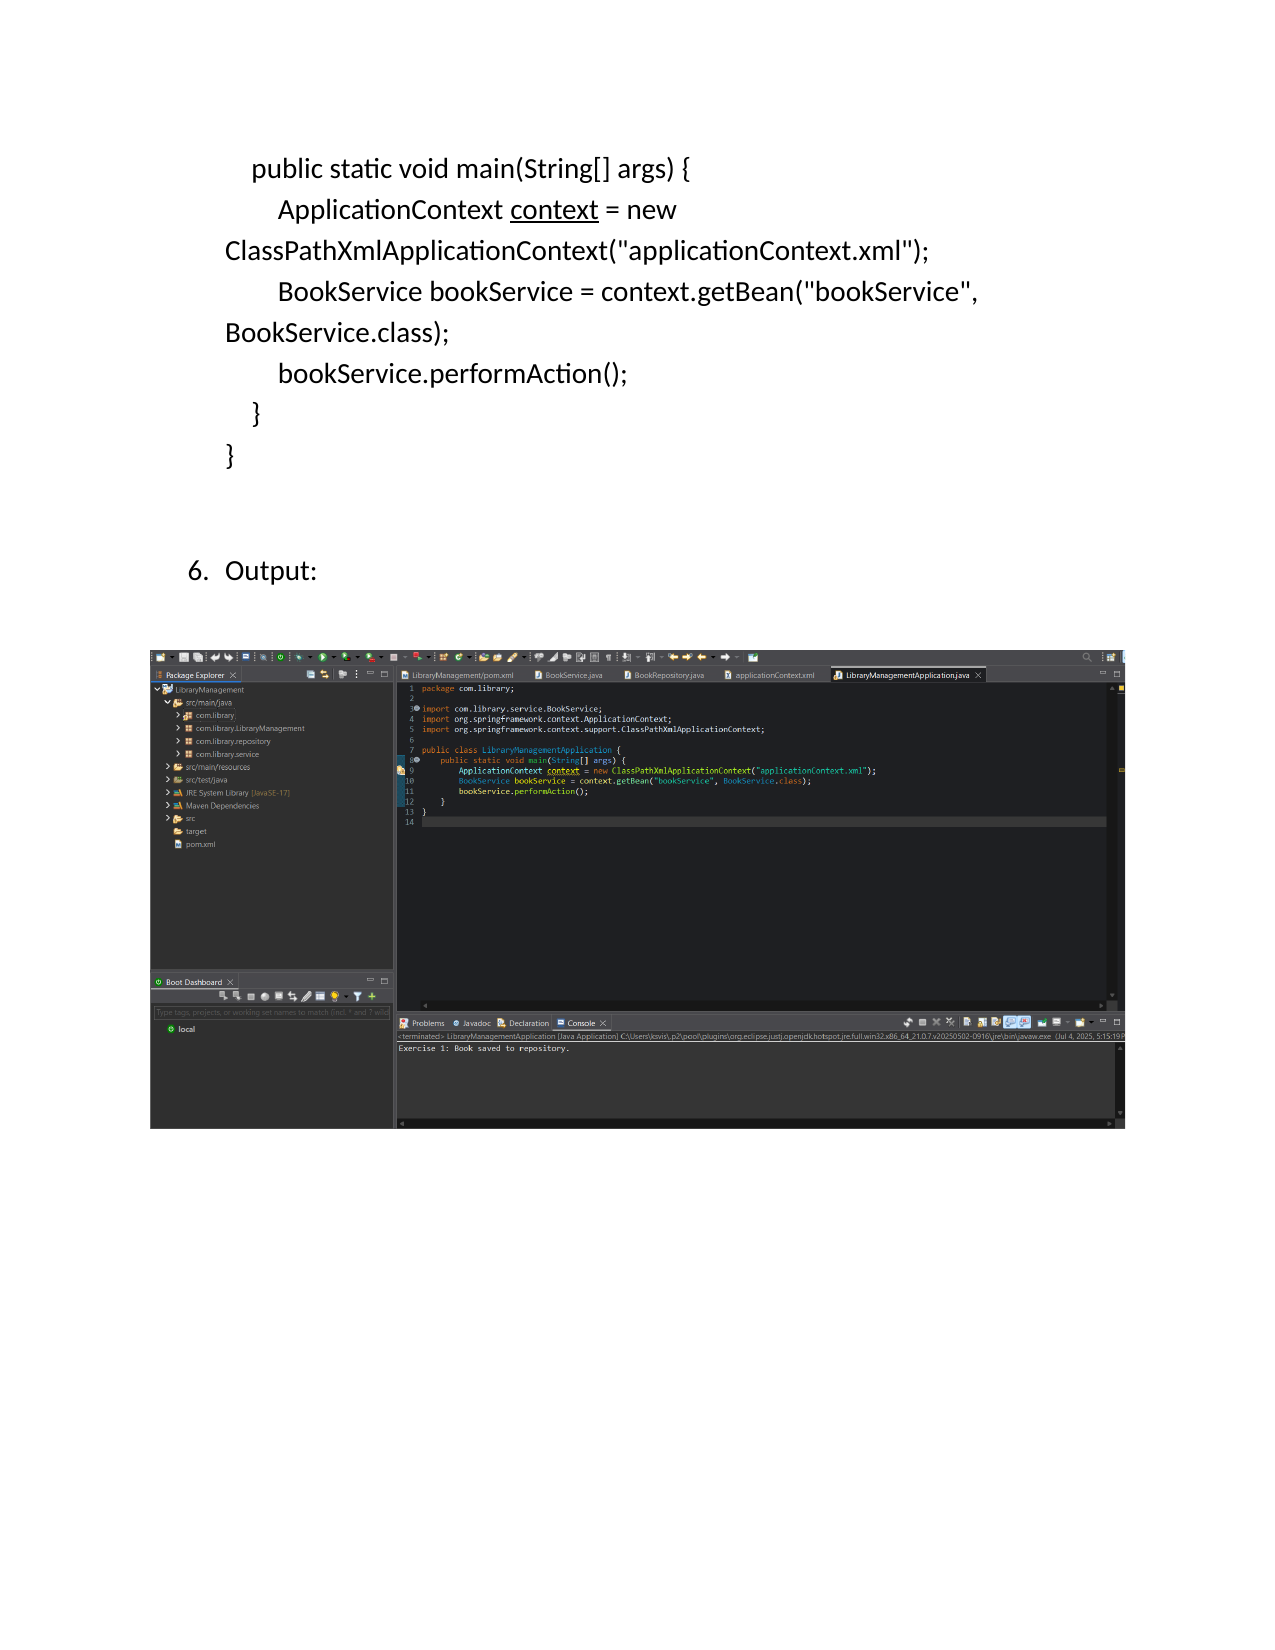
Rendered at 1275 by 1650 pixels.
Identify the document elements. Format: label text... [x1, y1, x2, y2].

list public static void main(String[] args) { [225, 150, 1125, 186]
list } [225, 396, 1125, 431]
list ApplicationContext context = new ClassPathXmlApplicationContext("applicationContext.xml"); [225, 191, 1125, 267]
list bookService.performAction(); [225, 355, 1125, 390]
picture [150, 650, 1125, 1129]
list } [225, 437, 1125, 472]
list Output: [187, 552, 1125, 587]
list BookService bookService = context.getBean("bookService", BookService.class); [225, 273, 1125, 349]
